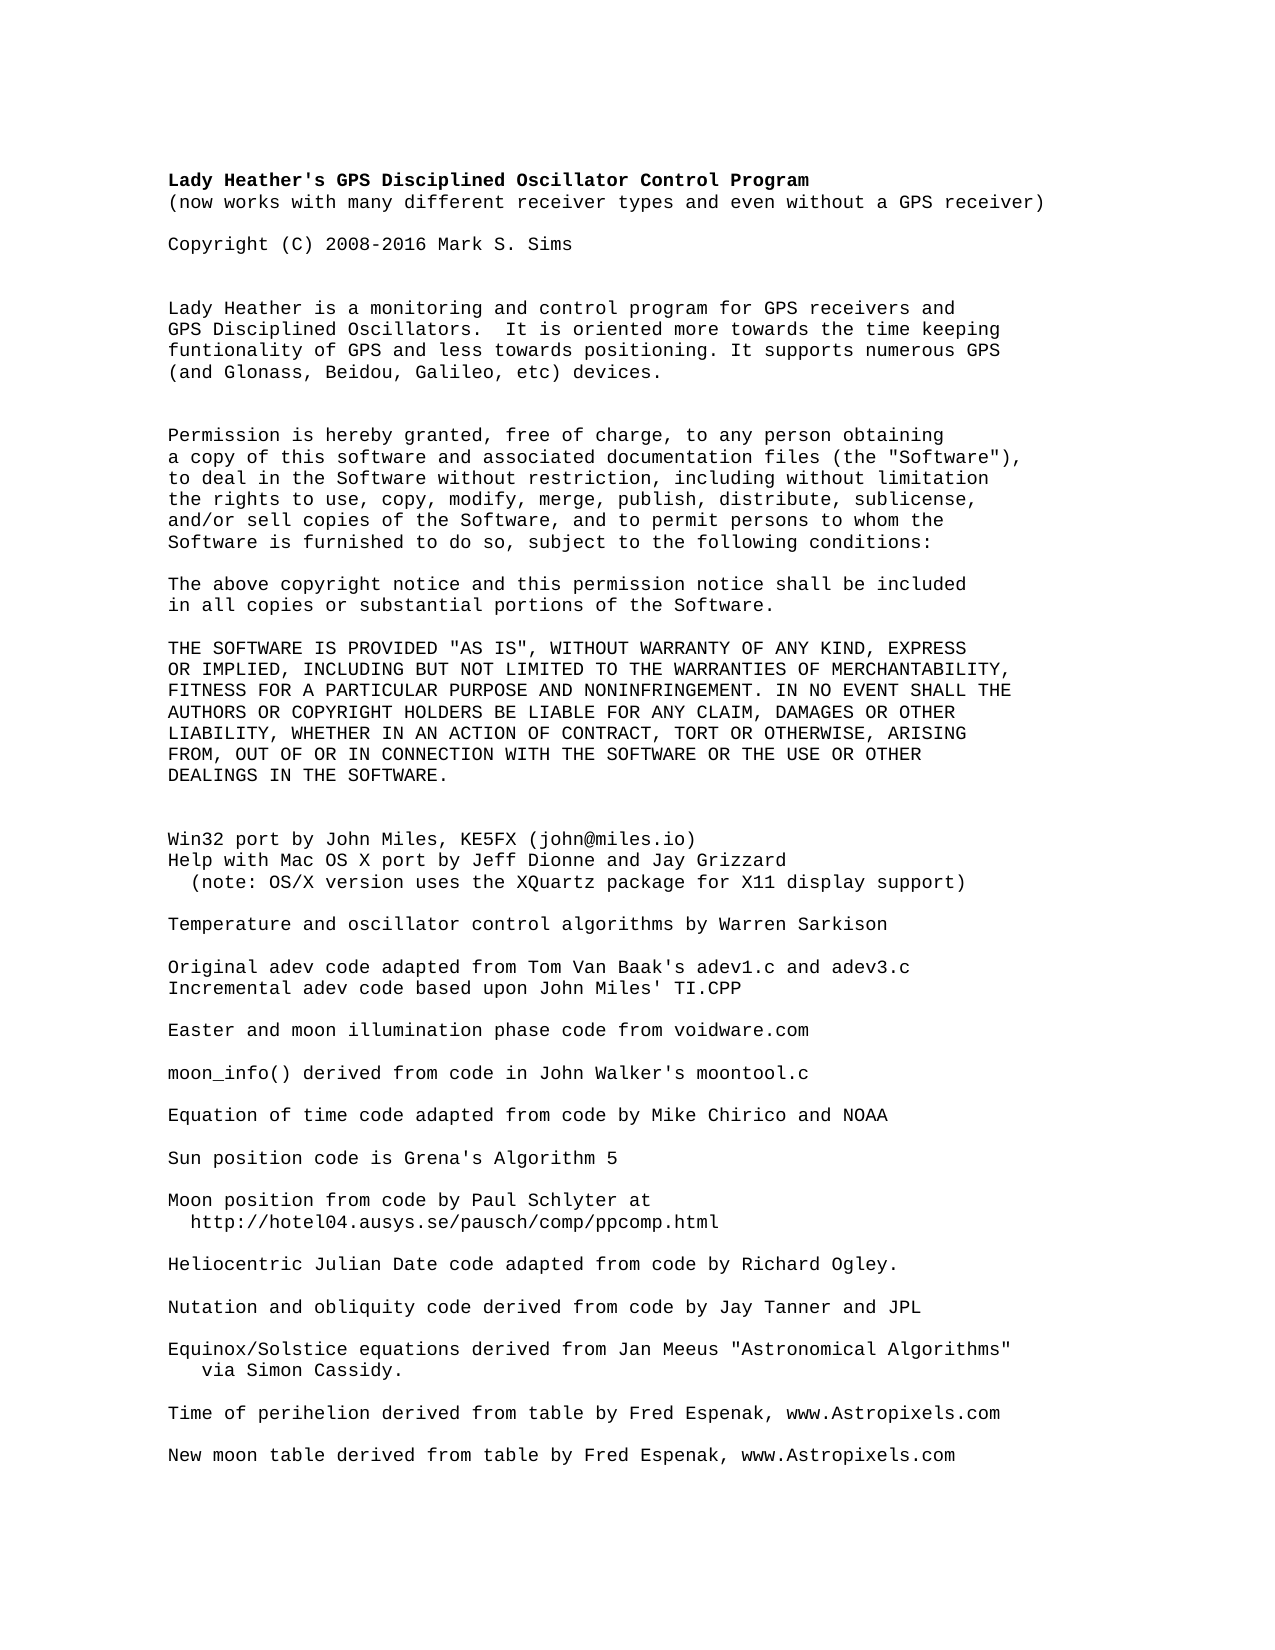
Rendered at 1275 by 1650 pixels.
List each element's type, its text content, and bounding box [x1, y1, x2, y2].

text Equation of time code adapted from code by Mike Chirico and NOAA [156, 1106, 1118, 1127]
text Sun position code is Grena's Algorithm 5 [156, 1149, 1118, 1170]
text in all copies or substantial portions of the Software. [156, 596, 1118, 617]
text Moon position from code by Paul Schlyter at [156, 1191, 1118, 1212]
text Copyright (C) 2008-2016 Mark S. Sims [156, 235, 1118, 256]
text Nutation and obliquity code derived from code by Jay Tanner and JPL [156, 1297, 1118, 1319]
text (and Glonass, Beidou, Galileo, etc) devices. [156, 362, 1118, 384]
text Heliocentric Julian Date code adapted from code by Richard Ogley. [156, 1255, 1118, 1276]
text Permission is hereby granted, free of charge, to any person obtaining [156, 426, 1118, 447]
text http://hotel04.ausys.se/pausch/comp/ppcomp.html [156, 1212, 1118, 1234]
text FITNESS FOR A PARTICULAR PURPOSE AND NONINFRINGEMENT. IN NO EVENT SHALL THE [156, 681, 1118, 702]
text FROM, OUT OF OR IN CONNECTION WITH THE SOFTWARE OR THE USE OR OTHER [156, 745, 1118, 766]
text (note: OS/X version uses the XQuartz package for X11 display support) [156, 872, 1118, 894]
text Time of perihelion derived from table by Fred Espenak, www.Astropixels.com [156, 1404, 1118, 1425]
text Lady Heather's GPS Disciplined Oscillator Control Program [156, 171, 1118, 192]
text The above copyright notice and this permission notice shall be included [156, 575, 1118, 596]
text GPS Disciplined Oscillators. It is oriented more towards the time keeping [156, 320, 1118, 341]
text Software is furnished to do so, subject to the following conditions: [156, 532, 1118, 554]
text DEALINGS IN THE SOFTWARE. [156, 766, 1118, 787]
text Temperature and oscillator control algorithms by Warren Sarkison [156, 915, 1118, 936]
text Lady Heather is a monitoring and control program for GPS receivers and [156, 299, 1118, 320]
text Easter and moon illumination phase code from voidware.com [156, 1021, 1118, 1042]
text a copy of this software and associated documentation files (the "Software"), [156, 447, 1118, 469]
text via Simon Cassidy. [156, 1361, 1118, 1382]
text New moon table derived from table by Fred Espenak, www.Astropixels.com [156, 1446, 1118, 1467]
text moon_info() derived from code in John Walker's moontool.c [156, 1064, 1118, 1085]
text LIABILITY, WHETHER IN AN ACTION OF CONTRACT, TORT OR OTHERWISE, ARISING [156, 724, 1118, 745]
text Equinox/Solstice equations derived from Jan Meeus "Astronomical Algorithms" [156, 1340, 1118, 1361]
text AUTHORS OR COPYRIGHT HOLDERS BE LIABLE FOR ANY CLAIM, DAMAGES OR OTHER [156, 702, 1118, 724]
text (now works with many different receiver types and even without a GPS receiver) [156, 192, 1118, 214]
text OR IMPLIED, INCLUDING BUT NOT LIMITED TO THE WARRANTIES OF MERCHANTABILITY, [156, 660, 1118, 681]
text THE SOFTWARE IS PROVIDED "AS IS", WITHOUT WARRANTY OF ANY KIND, EXPRESS [156, 639, 1118, 660]
text to deal in the Software without restriction, including without limitation [156, 469, 1118, 490]
text Original adev code adapted from Tom Van Baak's adev1.c and adev3.c [156, 957, 1118, 979]
text Win32 port by John Miles, KE5FX (john@miles.io) [156, 830, 1118, 851]
text and/or sell copies of the Software, and to permit persons to whom the [156, 511, 1118, 532]
text Help with Mac OS X port by Jeff Dionne and Jay Grizzard [156, 851, 1118, 872]
text the rights to use, copy, modify, merge, publish, distribute, sublicense, [156, 490, 1118, 511]
text Incremental adev code based upon John Miles' TI.CPP [156, 979, 1118, 1000]
text funtionality of GPS and less towards positioning. It supports numerous GPS [156, 341, 1118, 362]
